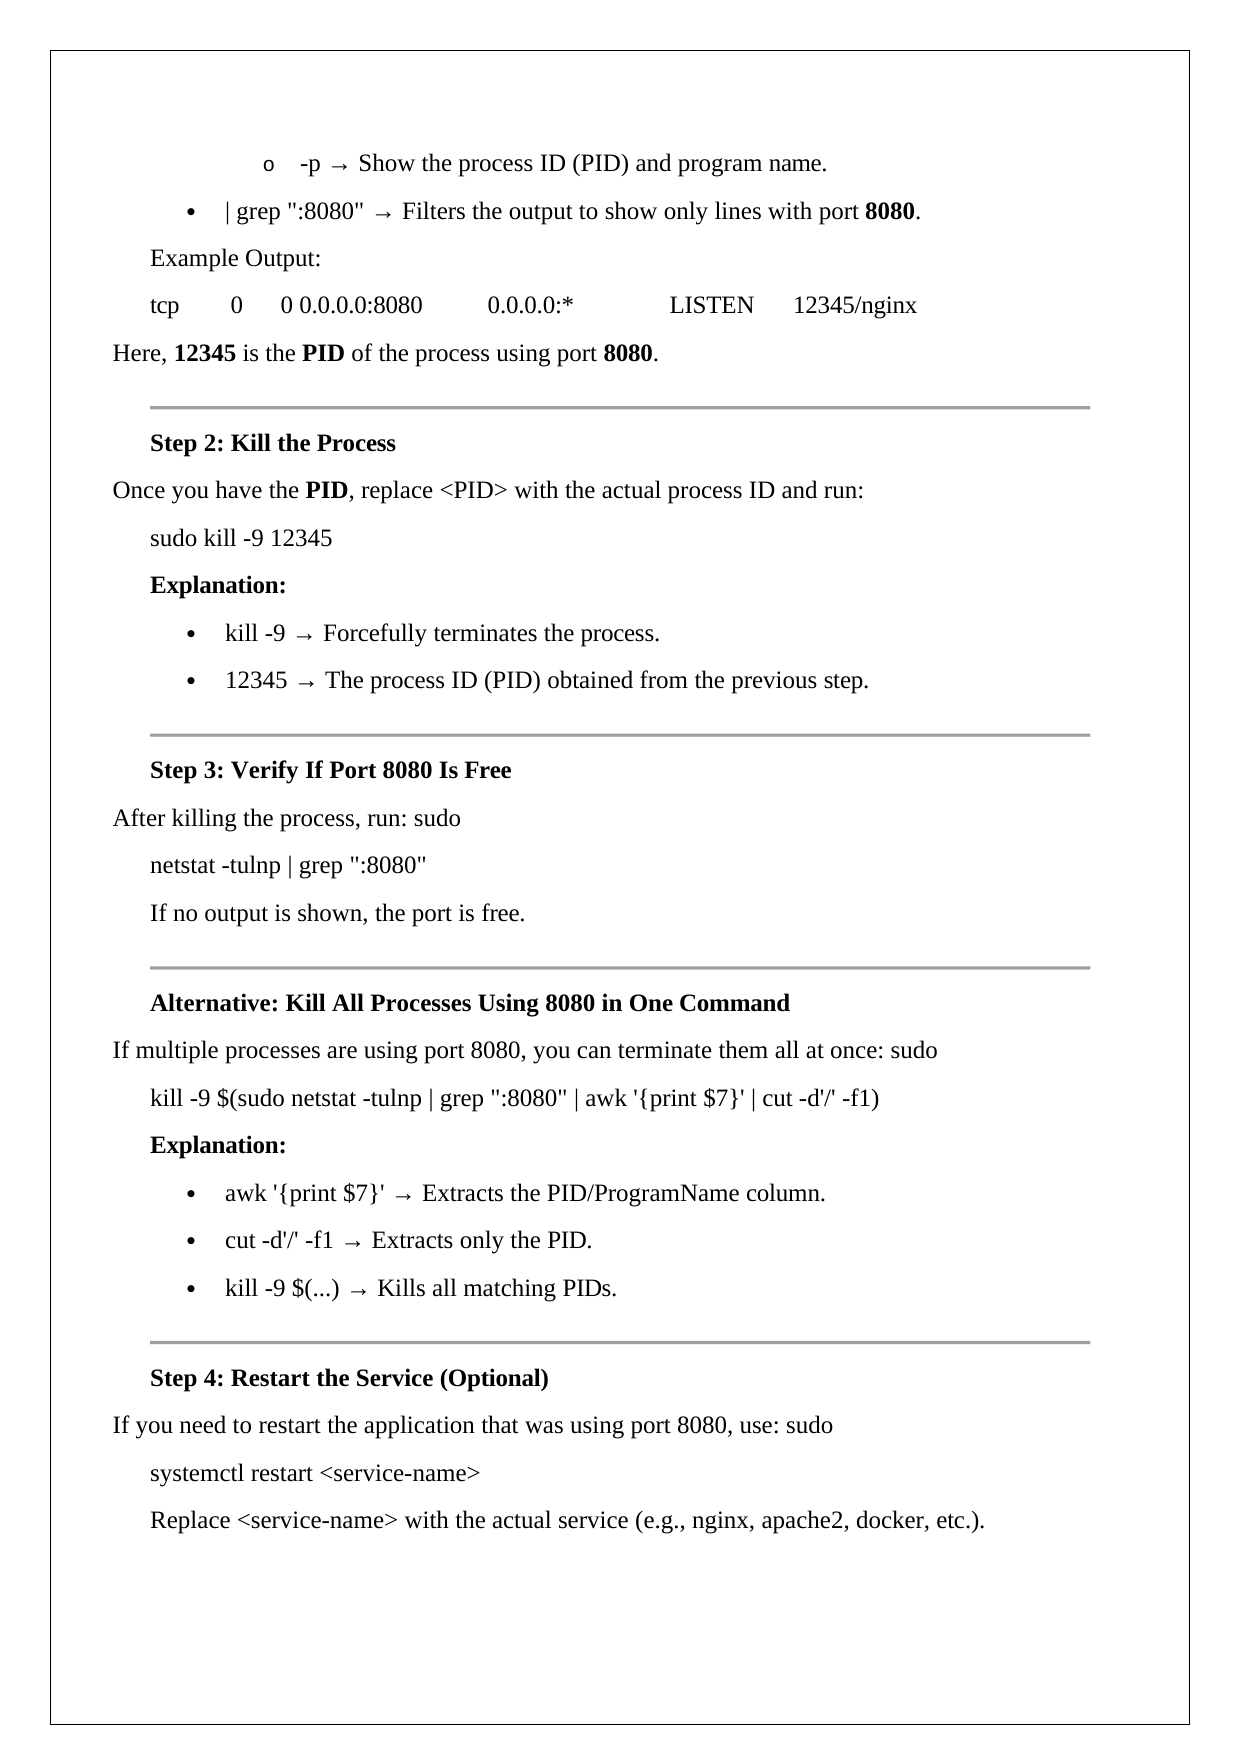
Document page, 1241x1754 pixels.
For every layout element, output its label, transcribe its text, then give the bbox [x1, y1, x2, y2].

list | grep ":8080" → Filters the output to show only lines with port 8080. Example Output: [150, 196, 922, 272]
subtitle Step 3: Verify If Port 8080 Is Free [150, 755, 1093, 784]
list cut -d'/' -f1 → Extracts only the PID. [187, 1226, 1093, 1254]
subtitle Step 4: Restart the Service (Optional) [150, 1363, 1093, 1391]
text Replace <service-name> with the actual service (e.g., nginx, apache2, docker, etc.). [150, 1506, 1093, 1534]
subtitle Alternative: Kill All Processes Using 8080 in One Command [150, 988, 1093, 1017]
text Once you have the PID, replace <PID> with the actual process ID and run: sudo kill -9 12345 [112, 475, 910, 552]
subtitle Step 2: Kill the Process [150, 428, 1093, 457]
text If no output is shown, the port is free. [150, 898, 1093, 927]
list -p → Show the process ID (PID) and program name. [262, 148, 1093, 177]
list kill -9 $(...) → Kills all matching PIDs. [187, 1273, 1093, 1302]
subtitle Explanation: [150, 570, 1093, 599]
text Here, 12345 is the PID of the process using port 8080. [112, 338, 1093, 367]
text After killing the process, run: sudo netstat -tulnp | grep ":8080" [112, 803, 490, 879]
text If you need to restart the application that was using port 8080, use: sudo systemctl restart <service-name> [112, 1410, 858, 1487]
text If multiple processes are using port 8080, you can terminate them all at once: sudo kill -9 $(sudo netstat -tulnp | grep ":8080" | awk '{print $7}' | cut -d'/' -f1) Explanation: [112, 1036, 967, 1159]
list 12345 → The process ID (PID) obtained from the previous step. [187, 666, 1093, 694]
list awk '{print $7}' → Extracts the PID/ProgramName column. [187, 1178, 1093, 1206]
list kill -9 → Forcefully terminates the process. [187, 618, 1093, 647]
text tcp 0 0 0.0.0.0:8080 0.0.0.0:* LISTEN 12345/nginx [150, 291, 1093, 319]
